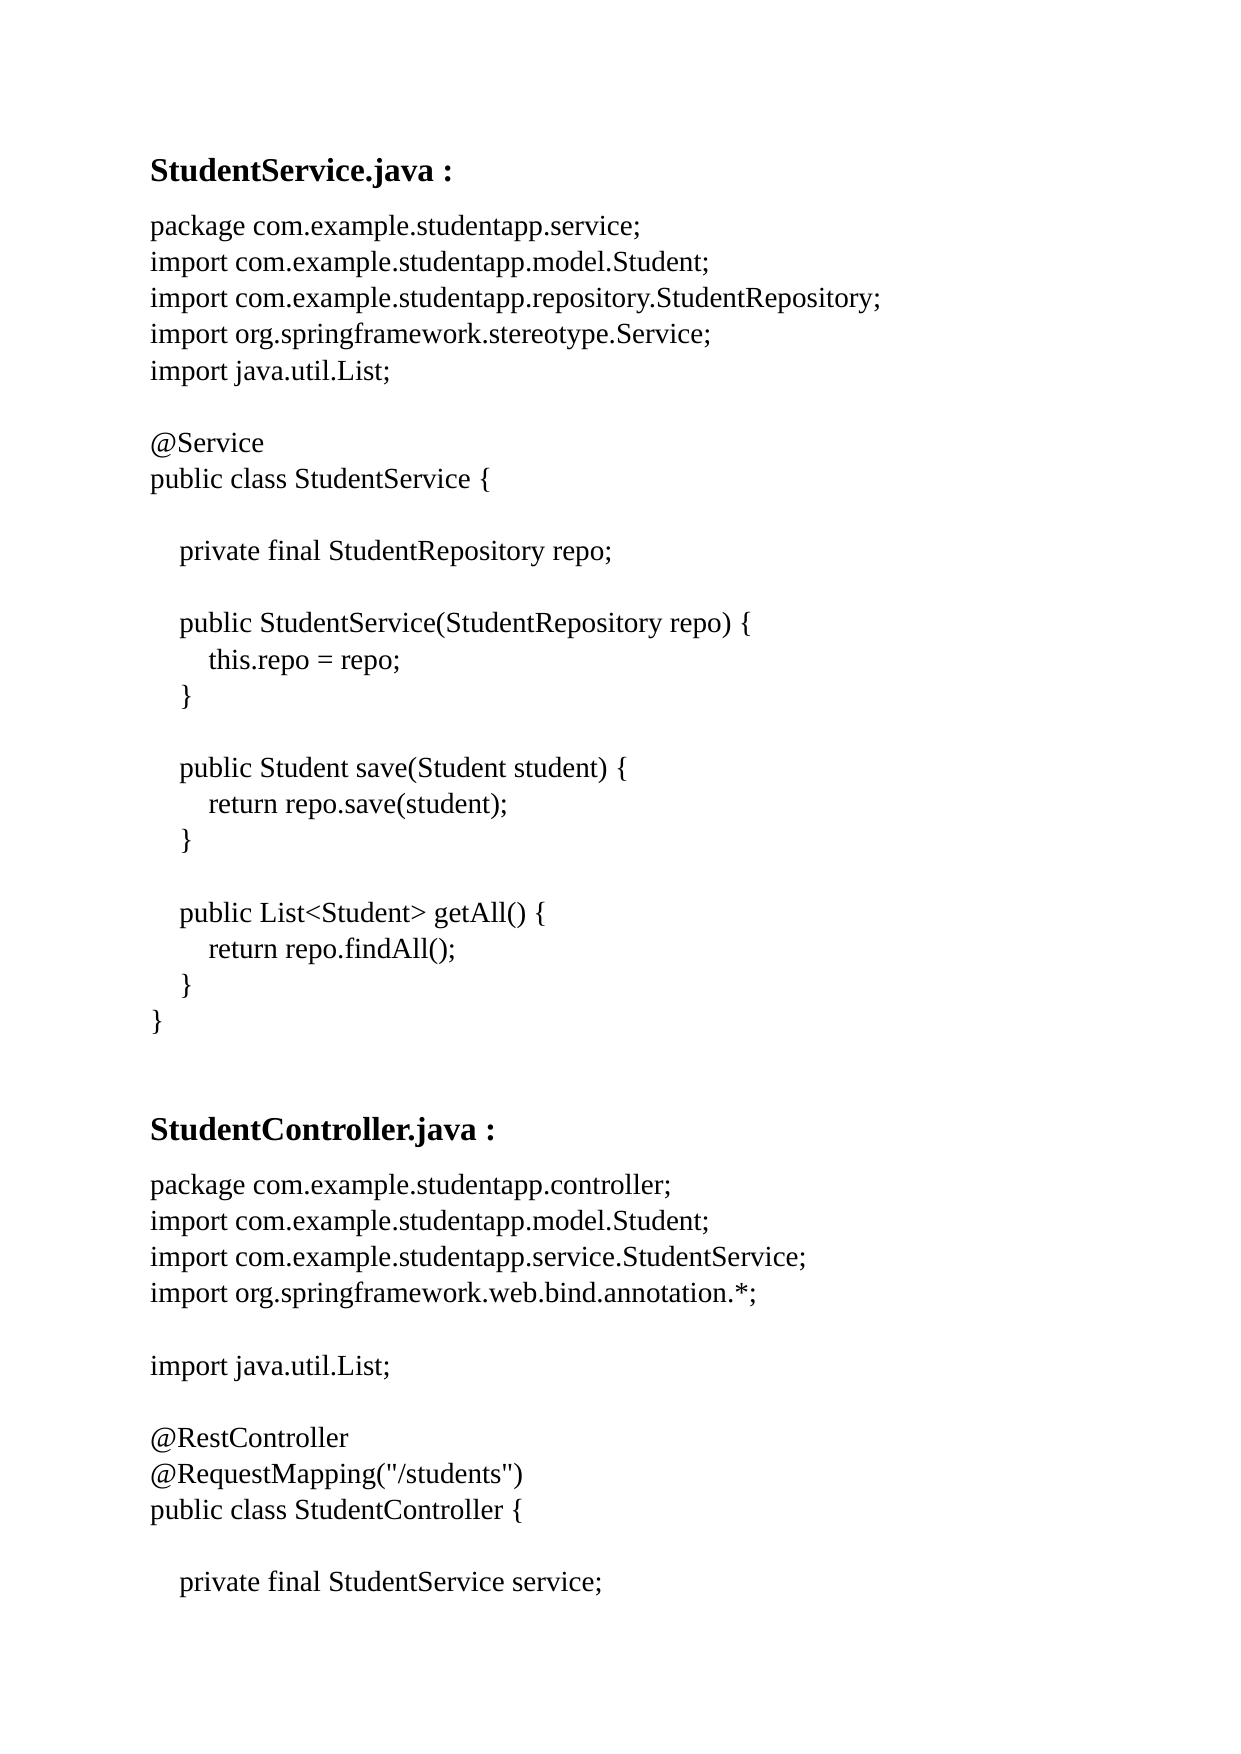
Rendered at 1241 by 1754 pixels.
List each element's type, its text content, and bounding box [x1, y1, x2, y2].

text StudentService.java : [150, 150, 1090, 188]
text package com.example.studentapp.service; import com.example.studentapp.model.Student; import com.example.studentapp.repository.StudentRepository; import org.springframework.stereotype.Service; import java.util.List; @Service public class StudentService { private final StudentRepository repo; public StudentService(StudentRepository repo) { this.repo = repo; } public Student save(Student student) { return repo.save(student); } public List<Student> getAll() { return repo.findAll(); } } [150, 208, 1090, 1037]
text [150, 1167, 1090, 1598]
text StudentController.java : [150, 1109, 1090, 1147]
